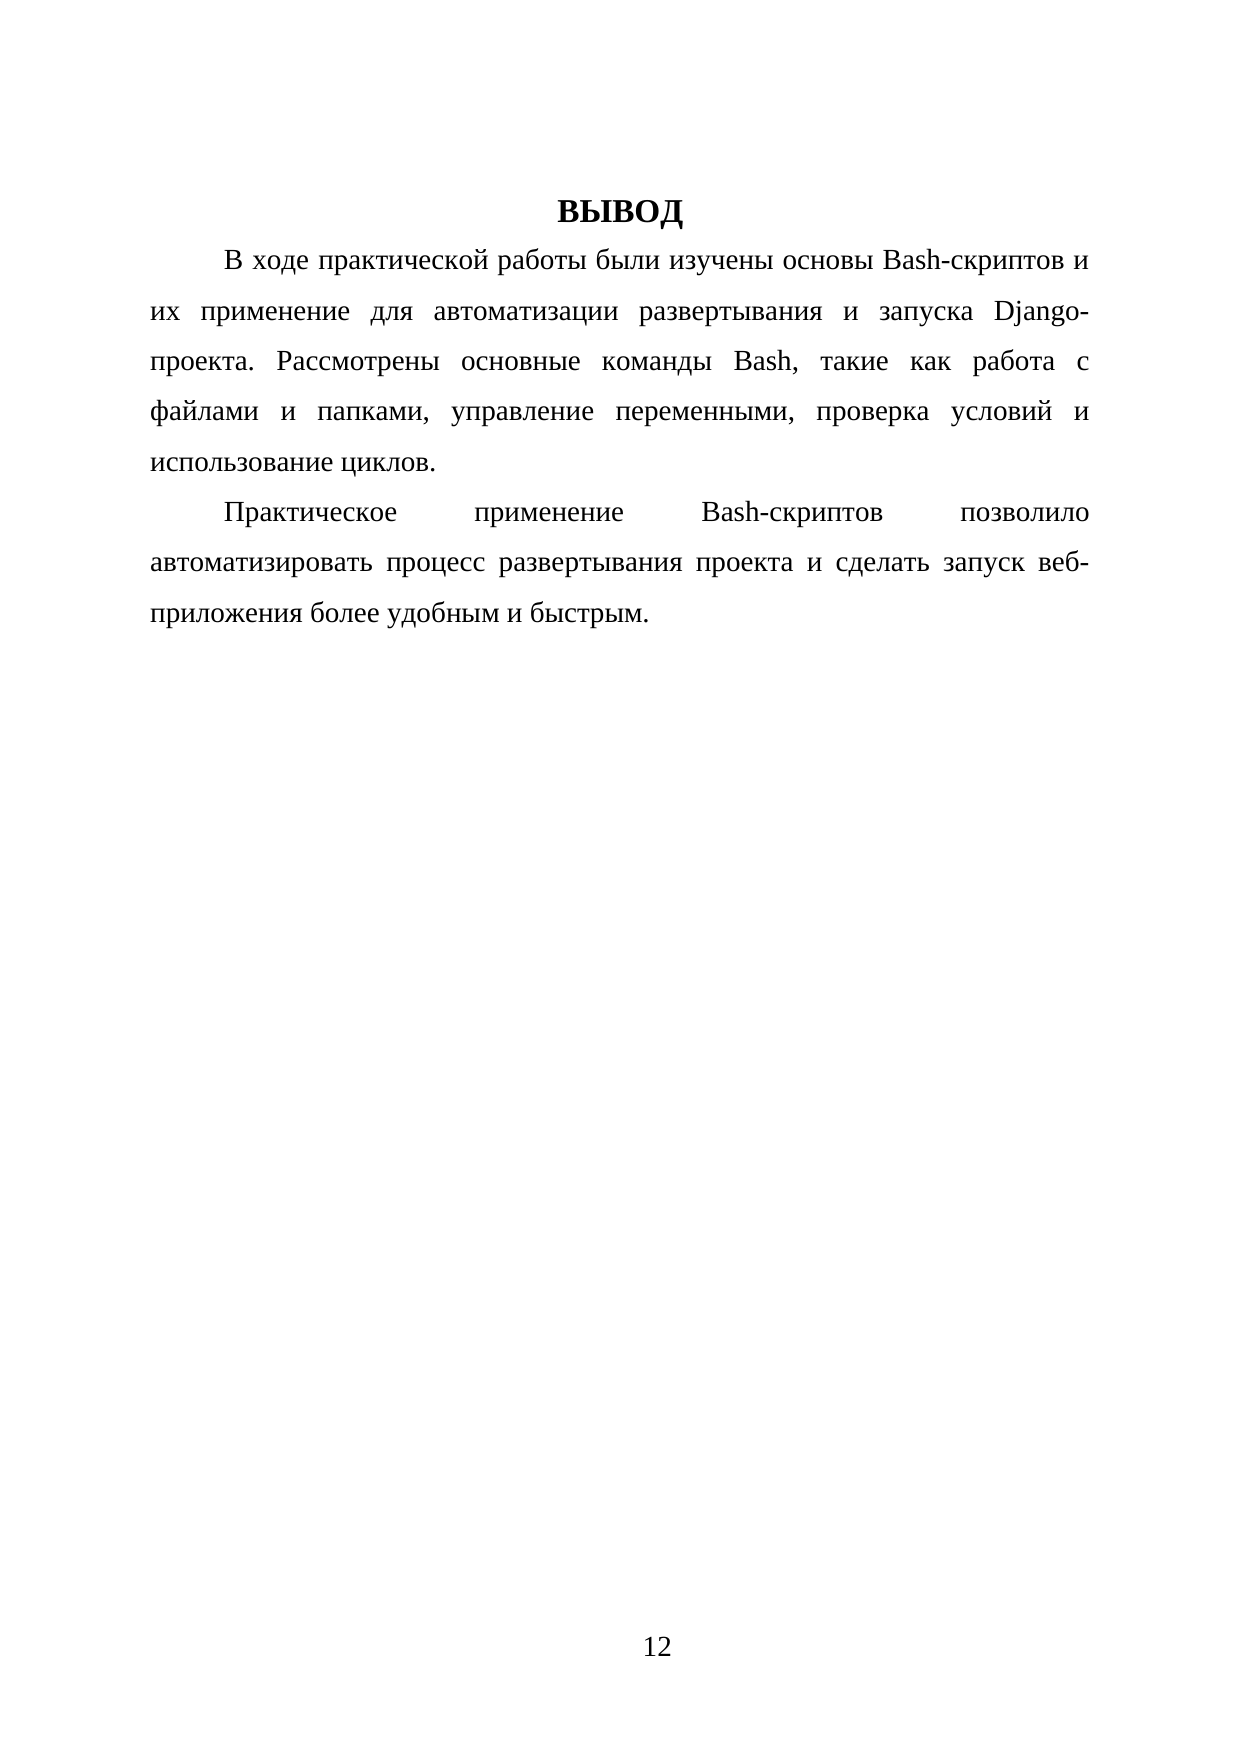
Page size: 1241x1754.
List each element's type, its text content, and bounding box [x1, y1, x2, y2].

subtitle ВЫВОД [150, 192, 1090, 230]
text Практическое применение Bash-скриптов позволило автоматизировать процесс развертывания проекта и сделать запуск веб-приложения более удобным и быстрым. [150, 494, 1090, 628]
text В ходе практической работы были изучены основы Bash-скриптов и их применение для автоматизации развертывания и запуска Django-проекта. Рассмотрены основные команды Bash, такие как работа с файлами и папками, управление переменными, проверка условий и использование циклов. [150, 242, 1090, 477]
